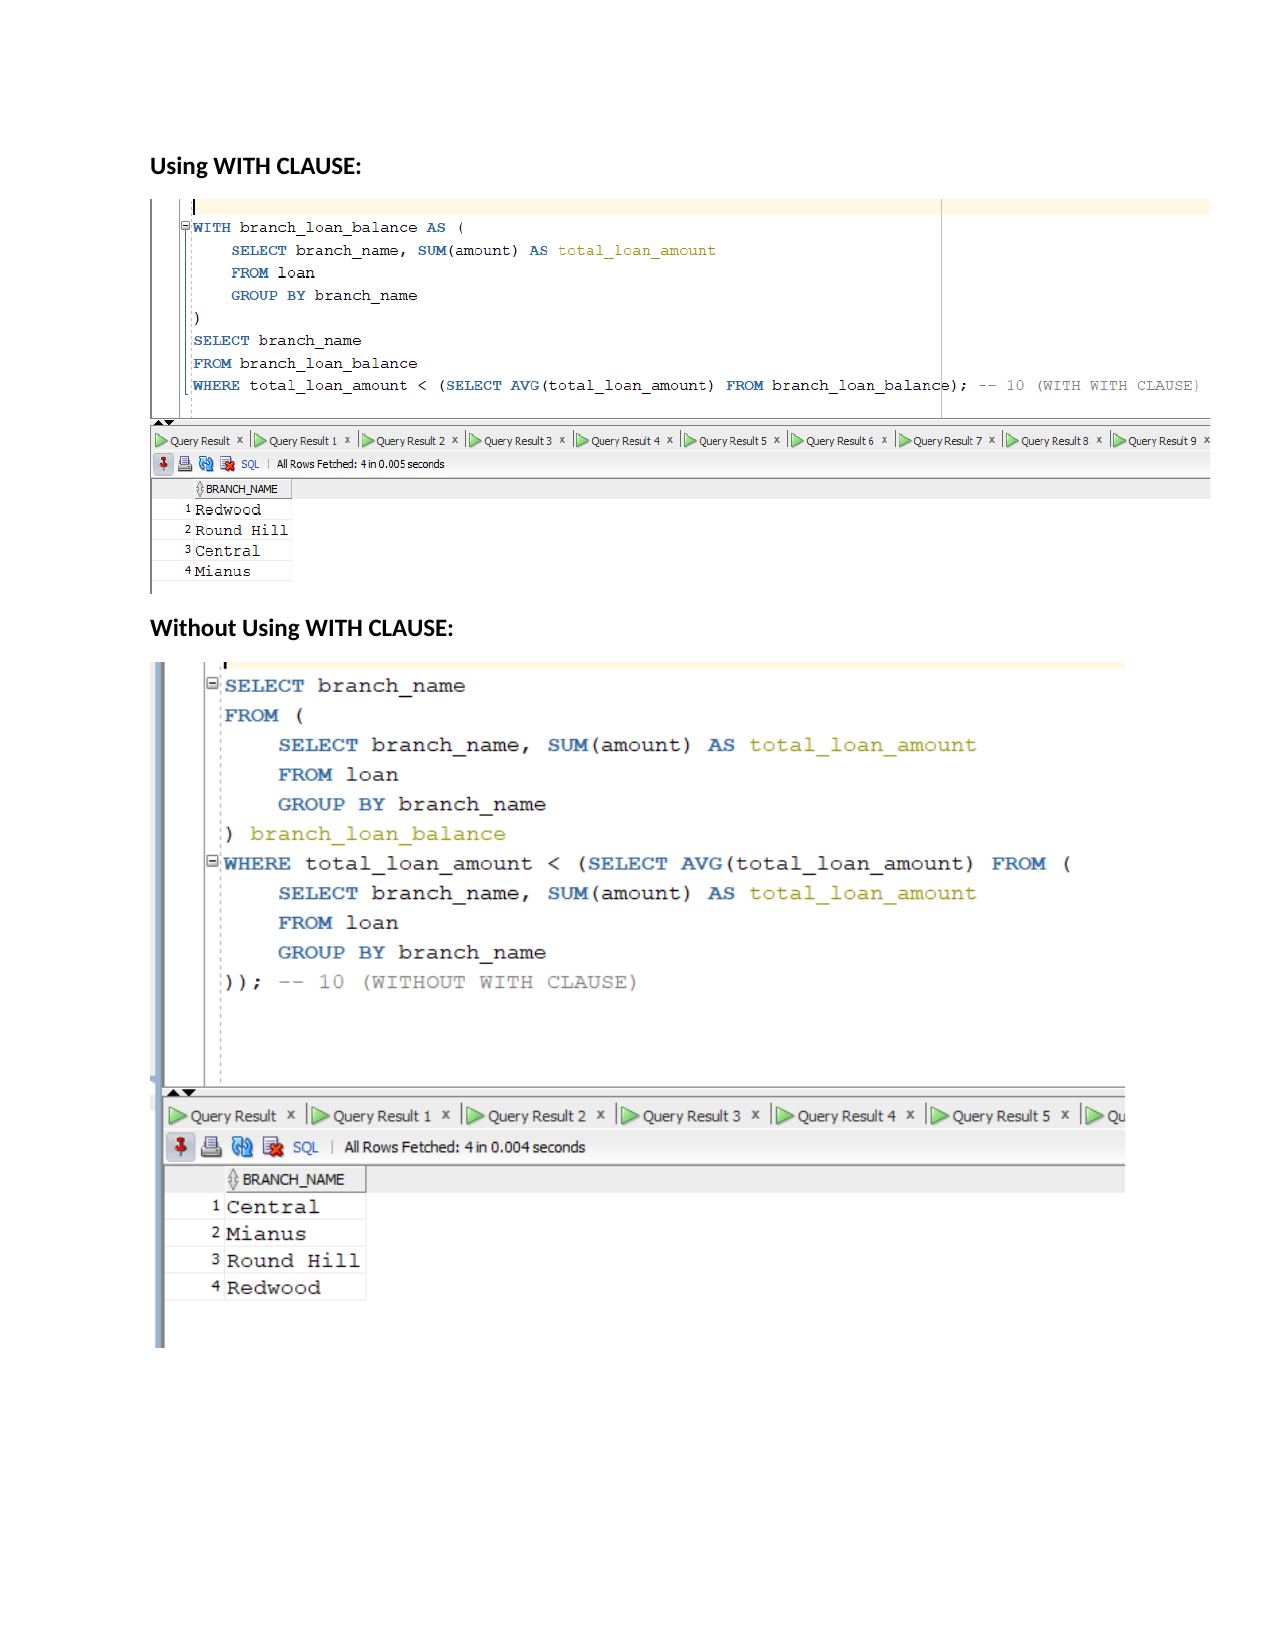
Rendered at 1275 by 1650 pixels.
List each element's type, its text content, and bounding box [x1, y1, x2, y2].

picture [150, 662, 1125, 1348]
picture [150, 199, 1211, 594]
text Using WITH CLAUSE: [150, 150, 1125, 181]
text Without Using WITH CLAUSE: [150, 612, 1125, 643]
